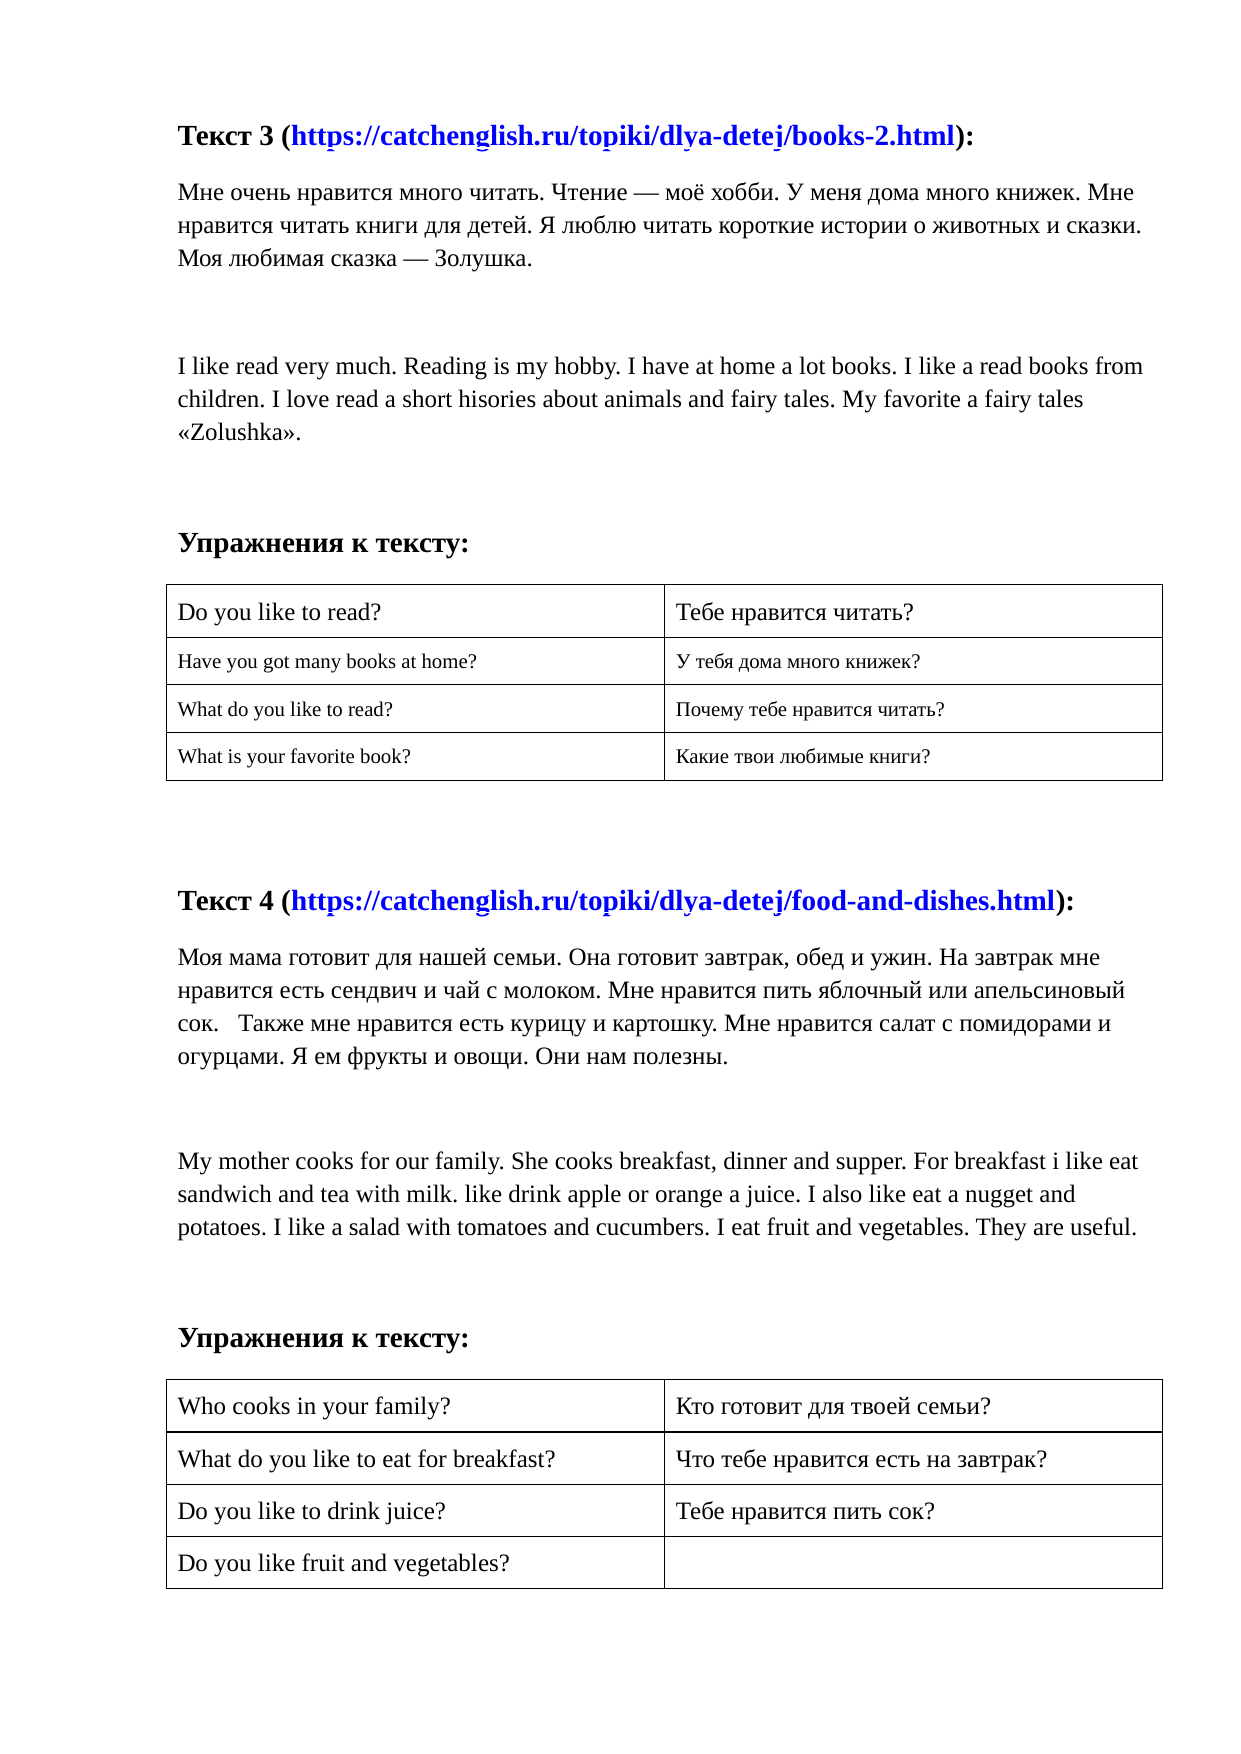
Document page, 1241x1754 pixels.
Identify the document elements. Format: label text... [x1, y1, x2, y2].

table_cell Do you like fruit and vegetables? [167, 1537, 664, 1588]
table_cell What is your favorite book? [167, 733, 664, 779]
table_header Who cooks in your family? [167, 1380, 664, 1431]
text Мне очень нравится много читать. Чтение — моё хобби. У меня дома много книжек. Мне нравится читать книги для детей. Я люблю читать короткие истории о животных и сказки. Моя любимая сказка — Золушка. [177, 177, 1152, 272]
text Упражнения к тексту: [177, 1320, 1152, 1353]
text Текст 4 (https://catchenglish.ru/topiki/dlya-detej/food-and-dishes.html): [177, 883, 1152, 916]
table_cell Что тебе нравится есть на завтрак? [665, 1433, 1162, 1484]
table_cell What do you like to eat for breakfast? [167, 1433, 664, 1484]
table_cell Do you like to drink juice? [167, 1485, 664, 1536]
table_cell What do you like to read? [167, 685, 664, 732]
table_header Do you like to read? [167, 585, 664, 637]
table_cell У тебя дома много книжек? [665, 638, 1162, 684]
text I like read very much. Reading is my hobby. I have at home a lot books. I like a read books from children. I love read a short hisories about animals and fairy tales. My favorite a fairy tales «Zolushka». [177, 351, 1152, 446]
table_header Тебе нравится читать? [665, 585, 1162, 637]
table_cell Тебе нравится пить сок? [665, 1485, 1162, 1536]
text My mother cooks for our family. She cooks breakfast, dinner and supper. For breakfast i like eat sandwich and tea with milk. like drink apple or orange a juice. I also like eat a nugget and potatoes. I like a salad with tomatoes and cucumbers. I eat fruit and vegetables. They are useful. [177, 1146, 1152, 1241]
table_header Кто готовит для твоей семьи? [665, 1380, 1162, 1431]
text Моя мама готовит для нашей семьи. Она готовит завтрак, обед и ужин. На завтрак мне нравится есть сендвич и чай с молоком. Мне нравится пить яблочный или апельсиновый сок. Также мне нравится есть курицу и картошку. Мне нравится салат с помидорами и огурцами. Я ем фрукты и овощи. Они нам полезны. [177, 942, 1152, 1070]
text Упражнения к тексту: [177, 525, 1152, 558]
text Текст 3 (https://catchenglish.ru/topiki/dlya-detej/books-2.html): [177, 118, 1152, 152]
table_cell Какие твои любимые книги? [665, 733, 1162, 779]
table_cell Почему тебе нравится читать? [665, 685, 1162, 732]
table_cell [665, 1537, 1162, 1588]
table_cell Have you got many books at home? [167, 638, 664, 684]
